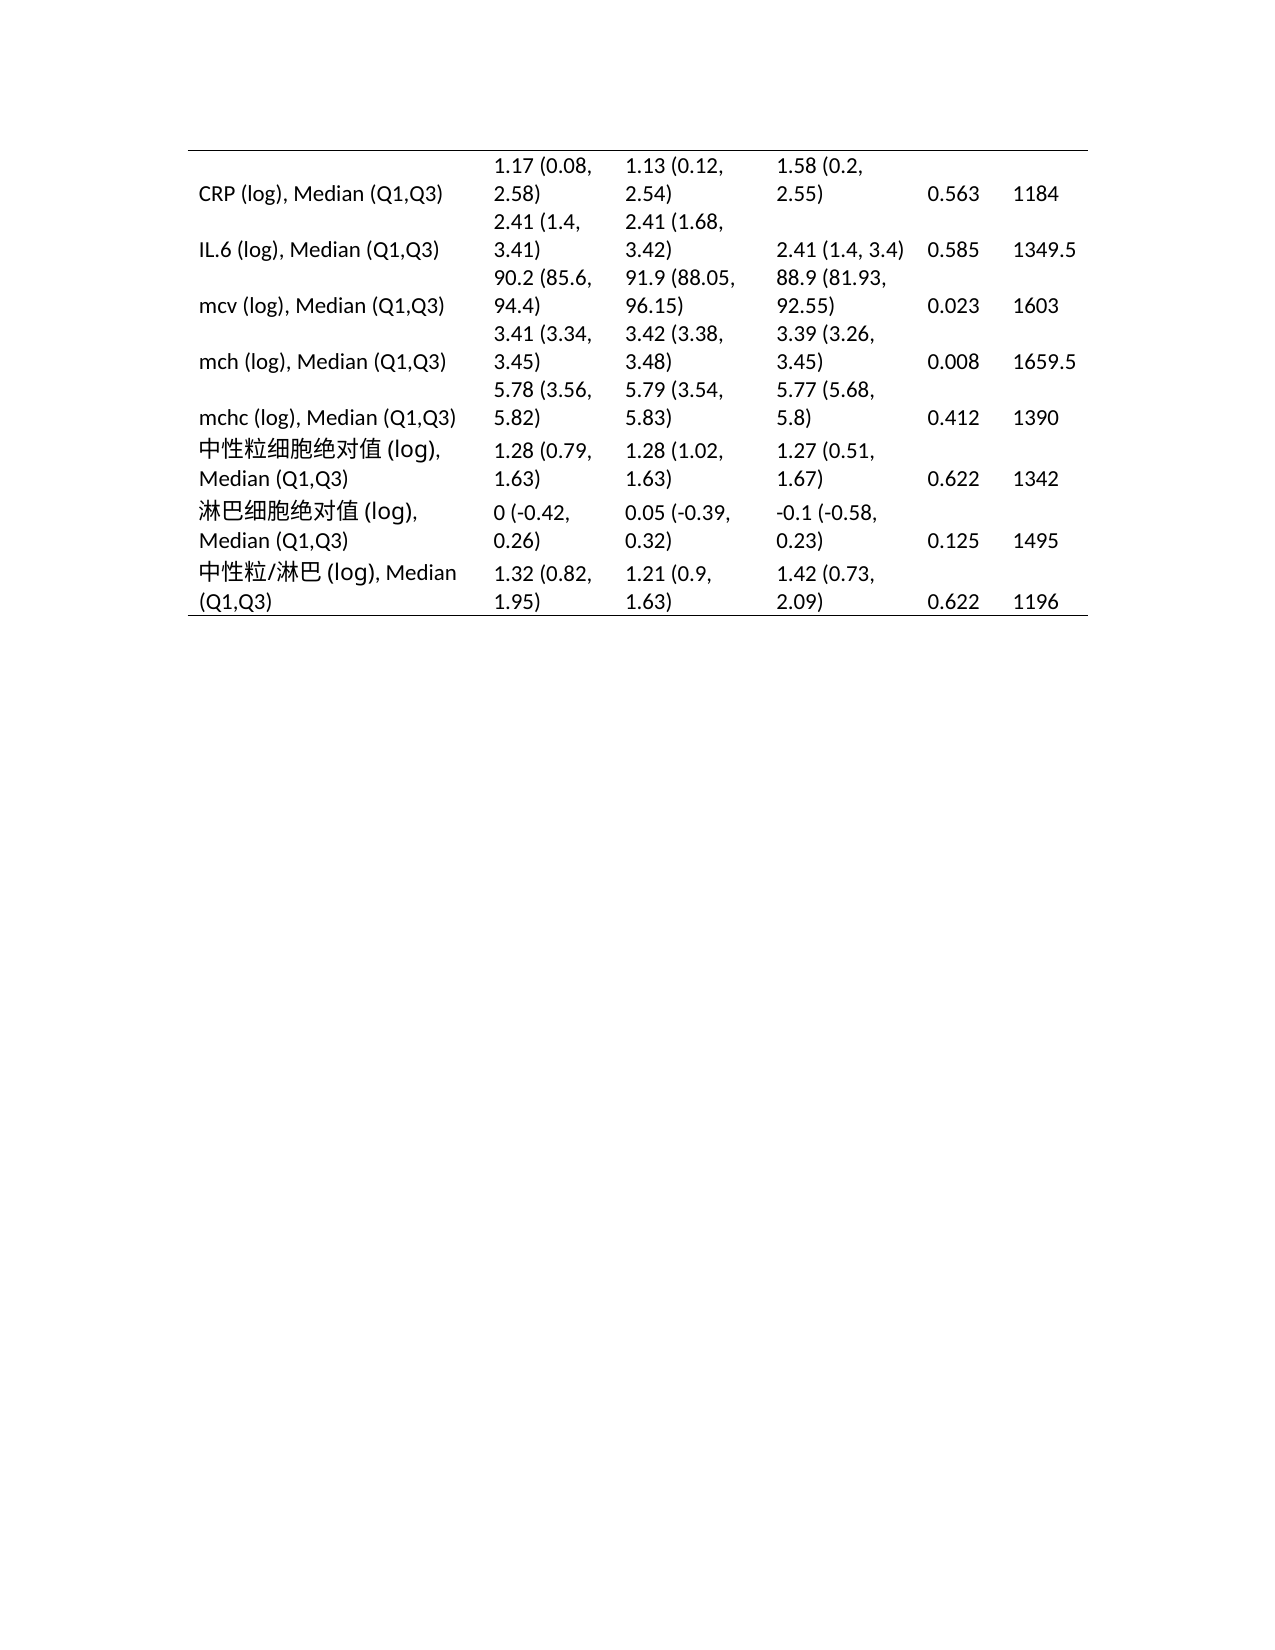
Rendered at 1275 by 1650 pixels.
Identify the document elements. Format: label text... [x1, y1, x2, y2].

table_cell 0.05 (-0.39, 0.32) [614, 493, 765, 554]
table_cell 0.412 [916, 375, 1001, 431]
table_cell 5.77 (5.68, 5.8) [765, 375, 916, 431]
table_cell 0.563 [916, 151, 1001, 207]
table_cell 1495 [1001, 493, 1087, 554]
table_cell 5.78 (3.56, 5.82) [482, 375, 613, 431]
table_cell 88.9 (81.93, 92.55) [765, 263, 916, 319]
table_cell 0.622 [916, 554, 1001, 615]
table_cell -0.1 (-0.58, 0.23) [765, 493, 916, 554]
table_cell 0.622 [916, 431, 1001, 493]
table_cell 0.023 [916, 263, 1001, 319]
table_cell 1390 [1001, 375, 1087, 431]
table_cell 2.41 (1.4, 3.41) [482, 207, 613, 263]
table_cell 3.41 (3.34, 3.45) [482, 319, 613, 375]
table_cell 1184 [1001, 151, 1087, 207]
table_cell 91.9 (88.05, 96.15) [614, 263, 765, 319]
table_cell 2.41 (1.68, 3.42) [614, 207, 765, 263]
table_cell 1.27 (0.51, 1.67) [765, 431, 916, 493]
table_cell 1.21 (0.9, 1.63) [614, 554, 765, 615]
table_cell mch (log), Median (Q1,Q3) [188, 319, 482, 375]
table_cell 0.125 [916, 493, 1001, 554]
table_cell 中性粒细胞绝对值 (log), Median (Q1,Q3) [188, 431, 482, 493]
table_cell 5.79 (3.54, 5.83) [614, 375, 765, 431]
table_cell 0.008 [916, 319, 1001, 375]
table_cell mcv (log), Median (Q1,Q3) [188, 263, 482, 319]
table_cell 0.585 [916, 207, 1001, 263]
table_cell IL.6 (log), Median (Q1,Q3) [188, 207, 482, 263]
table_cell 1.13 (0.12, 2.54) [614, 151, 765, 207]
table_cell 3.39 (3.26, 3.45) [765, 319, 916, 375]
table_cell 1.58 (0.2, 2.55) [765, 151, 916, 207]
table_cell 1.32 (0.82, 1.95) [482, 554, 613, 615]
table_cell 1.28 (0.79, 1.63) [482, 431, 613, 493]
table_cell 1.42 (0.73, 2.09) [765, 554, 916, 615]
table_cell CRP (log), Median (Q1,Q3) [188, 151, 482, 207]
table_cell mchc (log), Median (Q1,Q3) [188, 375, 482, 431]
table_cell 淋巴细胞绝对值 (log), Median (Q1,Q3) [188, 493, 482, 554]
table_cell 0 (-0.42, 0.26) [482, 493, 613, 554]
table_cell 1349.5 [1001, 207, 1087, 263]
table_cell 1.17 (0.08, 2.58) [482, 151, 613, 207]
table_cell 1659.5 [1001, 319, 1087, 375]
table_cell 1342 [1001, 431, 1087, 493]
table_cell 中性粒/淋巴 (log), Median (Q1,Q3) [188, 554, 482, 615]
table_cell 2.41 (1.4, 3.4) [765, 207, 916, 263]
table_cell 1.28 (1.02, 1.63) [614, 431, 765, 493]
table_cell 90.2 (85.6, 94.4) [482, 263, 613, 319]
table_cell 1196 [1001, 554, 1087, 615]
table_cell 3.42 (3.38, 3.48) [614, 319, 765, 375]
table_cell 1603 [1001, 263, 1087, 319]
